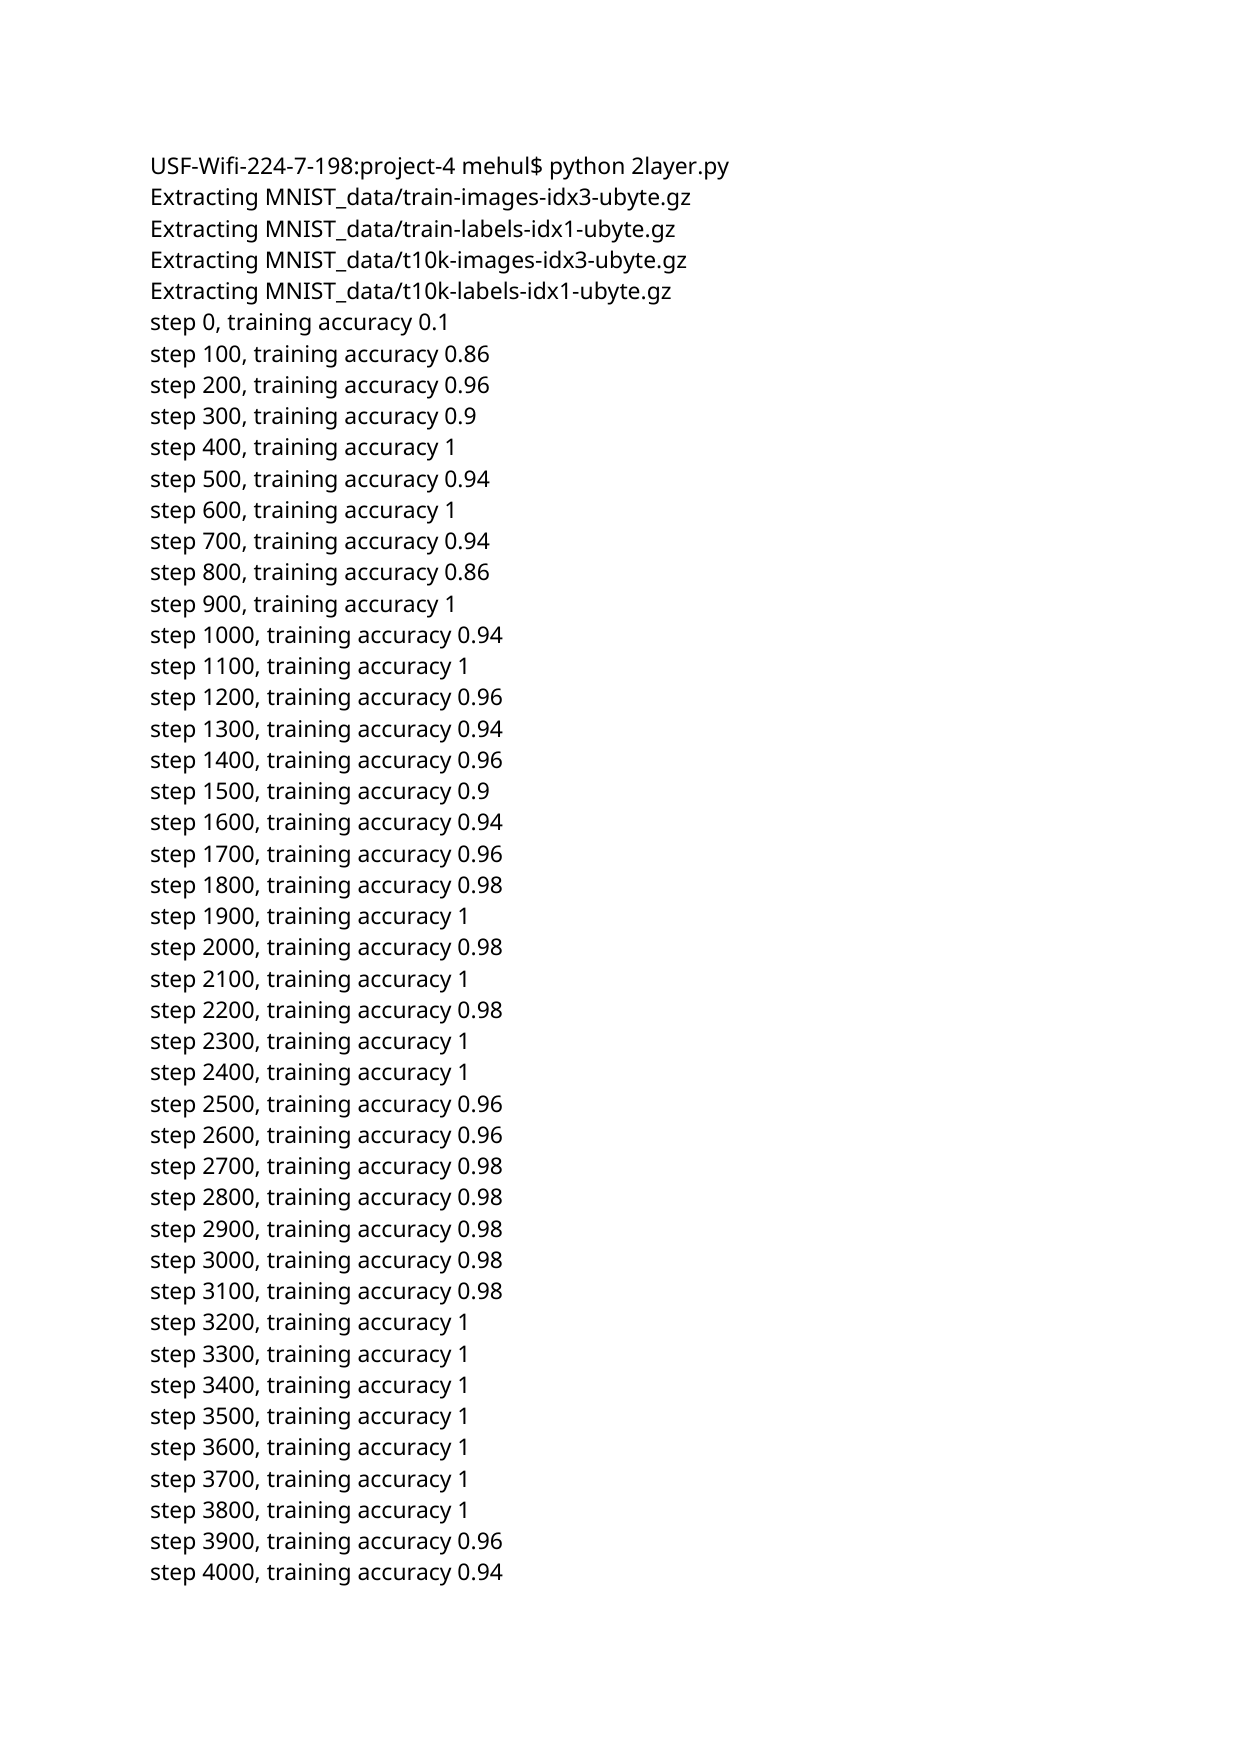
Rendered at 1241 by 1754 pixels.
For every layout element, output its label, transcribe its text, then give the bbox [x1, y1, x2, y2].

text step 1100, training accuracy 1 [150, 650, 1090, 681]
text step 3900, training accuracy 0.96 [150, 1525, 1090, 1556]
text step 2100, training accuracy 1 [150, 962, 1090, 994]
text step 3500, training accuracy 1 [150, 1400, 1090, 1431]
text step 1800, training accuracy 0.98 [150, 869, 1090, 900]
text step 3800, training accuracy 1 [150, 1494, 1090, 1525]
text step 1000, training accuracy 0.94 [150, 619, 1090, 650]
text step 3100, training accuracy 0.98 [150, 1275, 1090, 1306]
text step 4000, training accuracy 0.94 [150, 1556, 1090, 1587]
text Extracting MNIST_data/t10k-images-idx3-ubyte.gz [150, 244, 1090, 275]
text step 300, training accuracy 0.9 [150, 400, 1090, 431]
text step 3400, training accuracy 1 [150, 1369, 1090, 1400]
text step 2800, training accuracy 0.98 [150, 1181, 1090, 1212]
text step 1400, training accuracy 0.96 [150, 744, 1090, 775]
text step 1900, training accuracy 1 [150, 900, 1090, 931]
text step 3000, training accuracy 0.98 [150, 1244, 1090, 1275]
text Extracting MNIST_data/train-images-idx3-ubyte.gz [150, 181, 1090, 212]
text Extracting MNIST_data/t10k-labels-idx1-ubyte.gz [150, 275, 1090, 306]
text step 400, training accuracy 1 [150, 431, 1090, 462]
text step 800, training accuracy 0.86 [150, 556, 1090, 587]
text step 100, training accuracy 0.86 [150, 337, 1090, 369]
text step 1300, training accuracy 0.94 [150, 712, 1090, 744]
text step 2200, training accuracy 0.98 [150, 994, 1090, 1025]
text step 3300, training accuracy 1 [150, 1337, 1090, 1369]
text step 900, training accuracy 1 [150, 587, 1090, 619]
text step 1700, training accuracy 0.96 [150, 837, 1090, 869]
text step 3600, training accuracy 1 [150, 1431, 1090, 1462]
text step 1600, training accuracy 0.94 [150, 806, 1090, 837]
text step 2600, training accuracy 0.96 [150, 1119, 1090, 1150]
text Extracting MNIST_data/train-labels-idx1-ubyte.gz [150, 212, 1090, 244]
text step 2000, training accuracy 0.98 [150, 931, 1090, 962]
text step 0, training accuracy 0.1 [150, 306, 1090, 337]
text step 200, training accuracy 0.96 [150, 369, 1090, 400]
text step 500, training accuracy 0.94 [150, 462, 1090, 494]
text step 2300, training accuracy 1 [150, 1025, 1090, 1056]
text step 3200, training accuracy 1 [150, 1306, 1090, 1337]
text step 2900, training accuracy 0.98 [150, 1212, 1090, 1244]
text step 3700, training accuracy 1 [150, 1462, 1090, 1494]
text step 2700, training accuracy 0.98 [150, 1150, 1090, 1181]
text step 2500, training accuracy 0.96 [150, 1087, 1090, 1119]
text step 2400, training accuracy 1 [150, 1056, 1090, 1087]
text step 700, training accuracy 0.94 [150, 525, 1090, 556]
text step 1200, training accuracy 0.96 [150, 681, 1090, 712]
text USF-Wifi-224-7-198:project-4 mehul$ python 2layer.py [150, 150, 1090, 181]
text step 600, training accuracy 1 [150, 494, 1090, 525]
text step 1500, training accuracy 0.9 [150, 775, 1090, 806]
